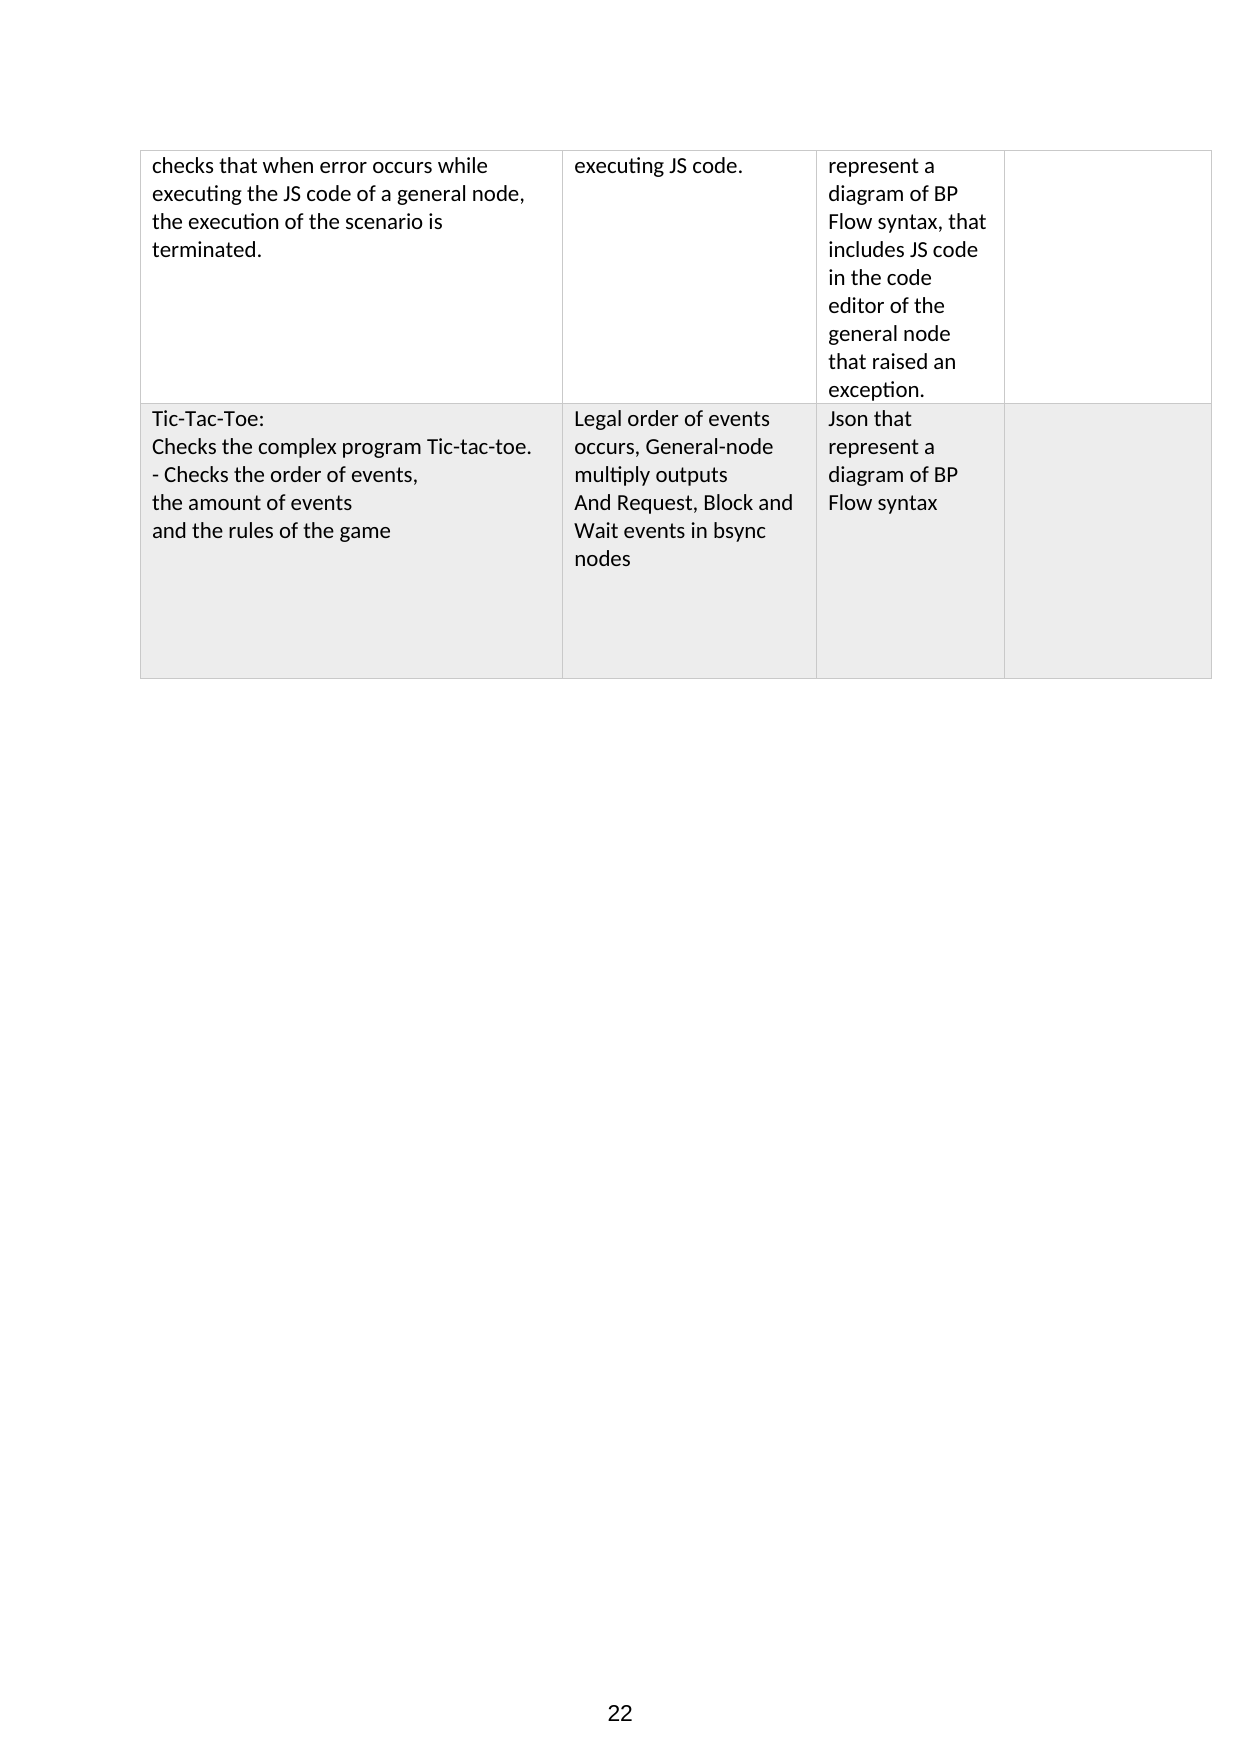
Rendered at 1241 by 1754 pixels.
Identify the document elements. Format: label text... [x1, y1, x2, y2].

table_cell Legal order of events occurs, General-node multiply outputs And Request, Block and Wait events in bsync nodes [563, 404, 816, 678]
table_cell handle error while executing JS code. [563, 151, 816, 403]
table_cell Json that represent a diagram of BP Flow syntax, that includes JS code in the code editor of the general node that raised an exception. [817, 151, 1004, 403]
table_cell Json that represent a diagram of BP Flow syntax [817, 404, 1004, 678]
table_cell Tic-Tac-Toe: Checks the complex program Tic-tac-toe. - Checks the order of events, the amount of events and the rules of the game [141, 404, 562, 678]
table_cell [1005, 151, 1211, 403]
table_cell Exception Handle: checks that when error occurs while executing the JS code of a general node, the execution of the scenario is terminated. [141, 151, 562, 403]
table_cell [1005, 404, 1211, 678]
